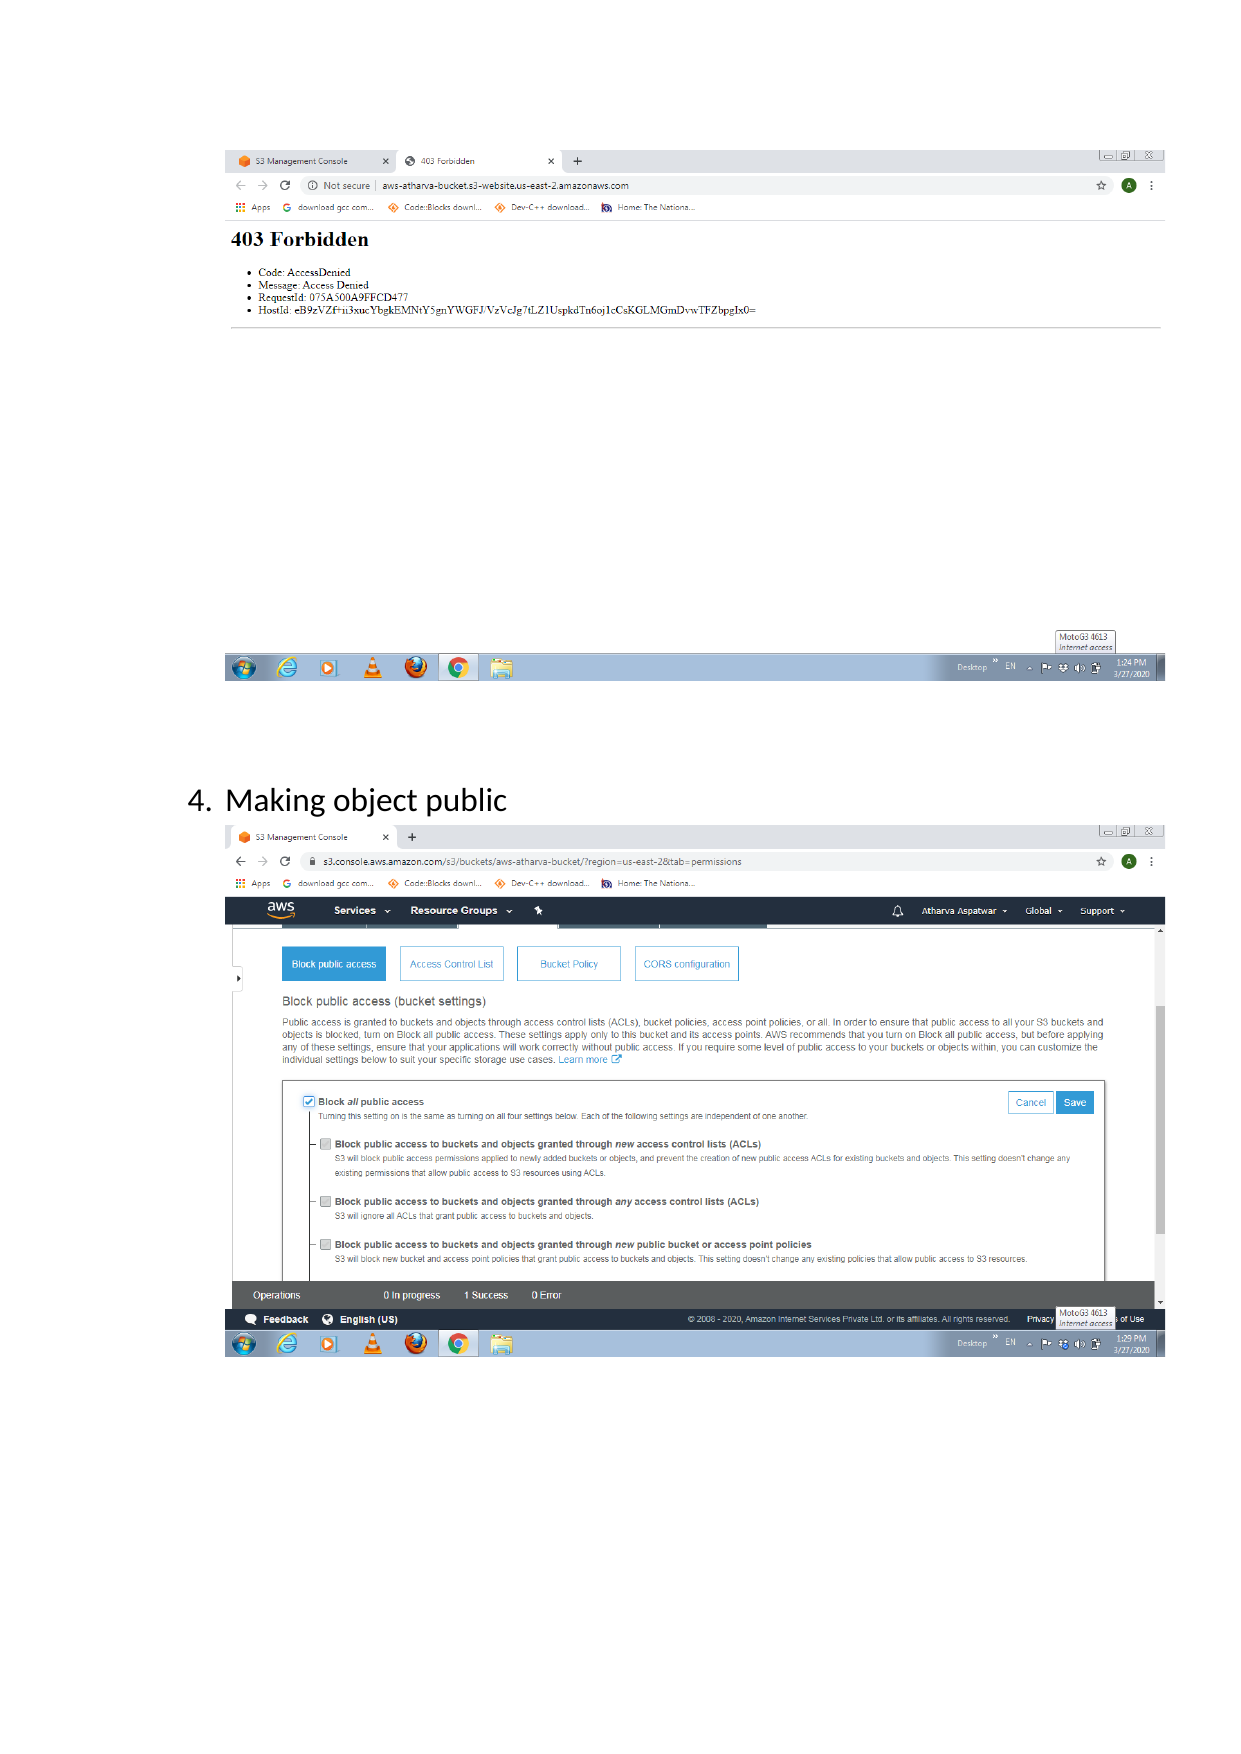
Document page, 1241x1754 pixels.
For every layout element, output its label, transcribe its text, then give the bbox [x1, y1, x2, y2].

list Making object public [187, 779, 1090, 819]
picture [225, 150, 1166, 681]
picture [225, 825, 1166, 1357]
